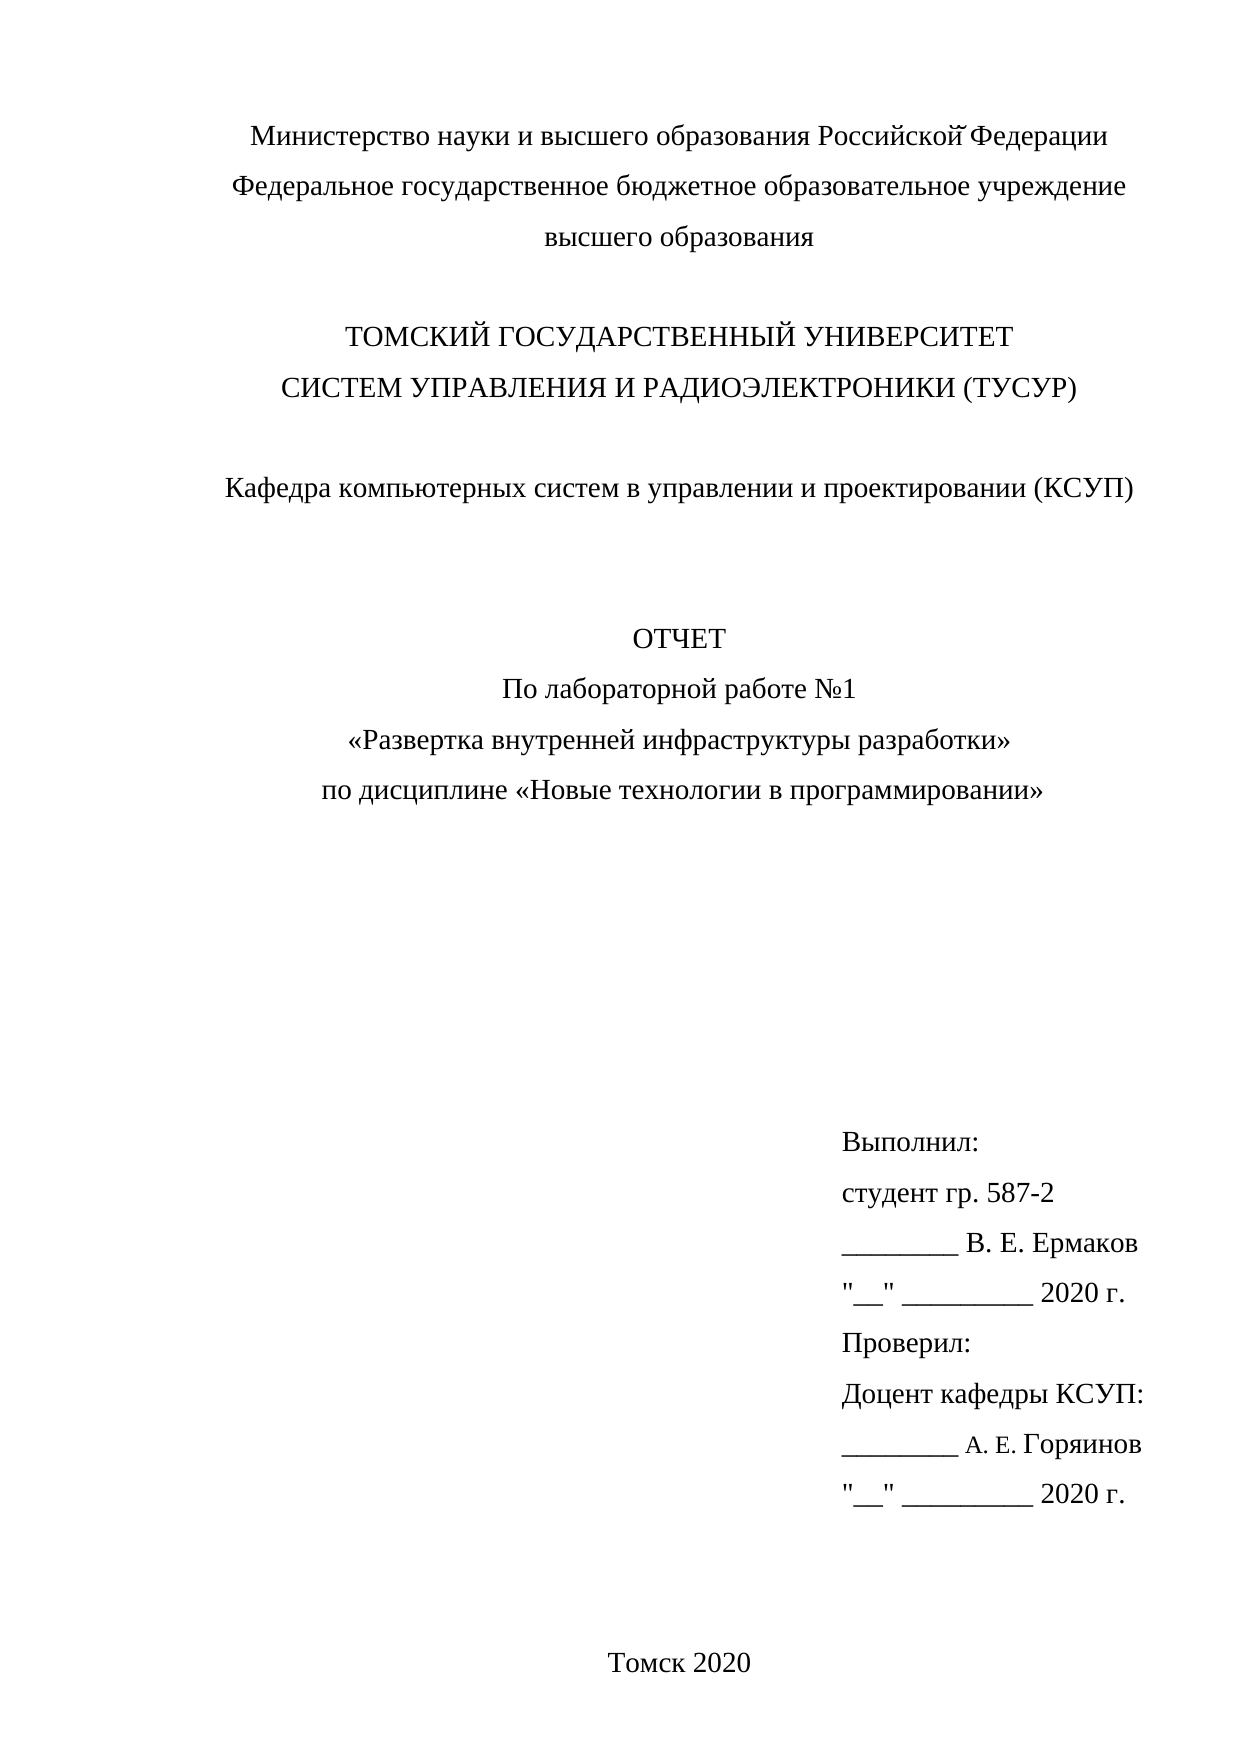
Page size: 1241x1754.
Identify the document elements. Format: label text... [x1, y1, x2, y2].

text Министерство науки и высшего образования Российской̆ Федерации [177, 118, 1181, 152]
text Доцент кафедры КСУП: [177, 1376, 1181, 1409]
text по дисциплине «Новые технологии в программировании» [177, 772, 1181, 806]
text Выполнил: [177, 1124, 1181, 1158]
text ТОМСКИЙ ГОСУДАРСТВЕННЫЙ УНИВЕРСИТЕТ [177, 319, 1181, 353]
text ________ В. Е. Ермаков [177, 1225, 1181, 1258]
text ОТЧЕТ [177, 621, 1181, 655]
text СИСТЕМ УПРАВЛЕНИЯ И РАДИОЭЛЕКТРОНИКИ (ТУСУР) [177, 370, 1181, 403]
text ________ А. Е. Горяинов [177, 1426, 1181, 1460]
text «Развертка внутренней инфраструктуры разработки» [177, 722, 1181, 755]
text Проверил: [177, 1326, 1181, 1359]
text "__" _________ 2020 г. [177, 1275, 1181, 1309]
text Федеральное государственное бюджетное образовательное учреждение [177, 168, 1181, 202]
text Кафедра компьютерных систем в управлении и проектировании (КСУП) [177, 470, 1181, 504]
text "__" _________ 2020 г. [177, 1477, 1181, 1510]
text высшего образования [177, 219, 1181, 252]
text По лабораторной работе №1 [177, 672, 1181, 705]
text студент гр. 587-2 [177, 1175, 1181, 1208]
